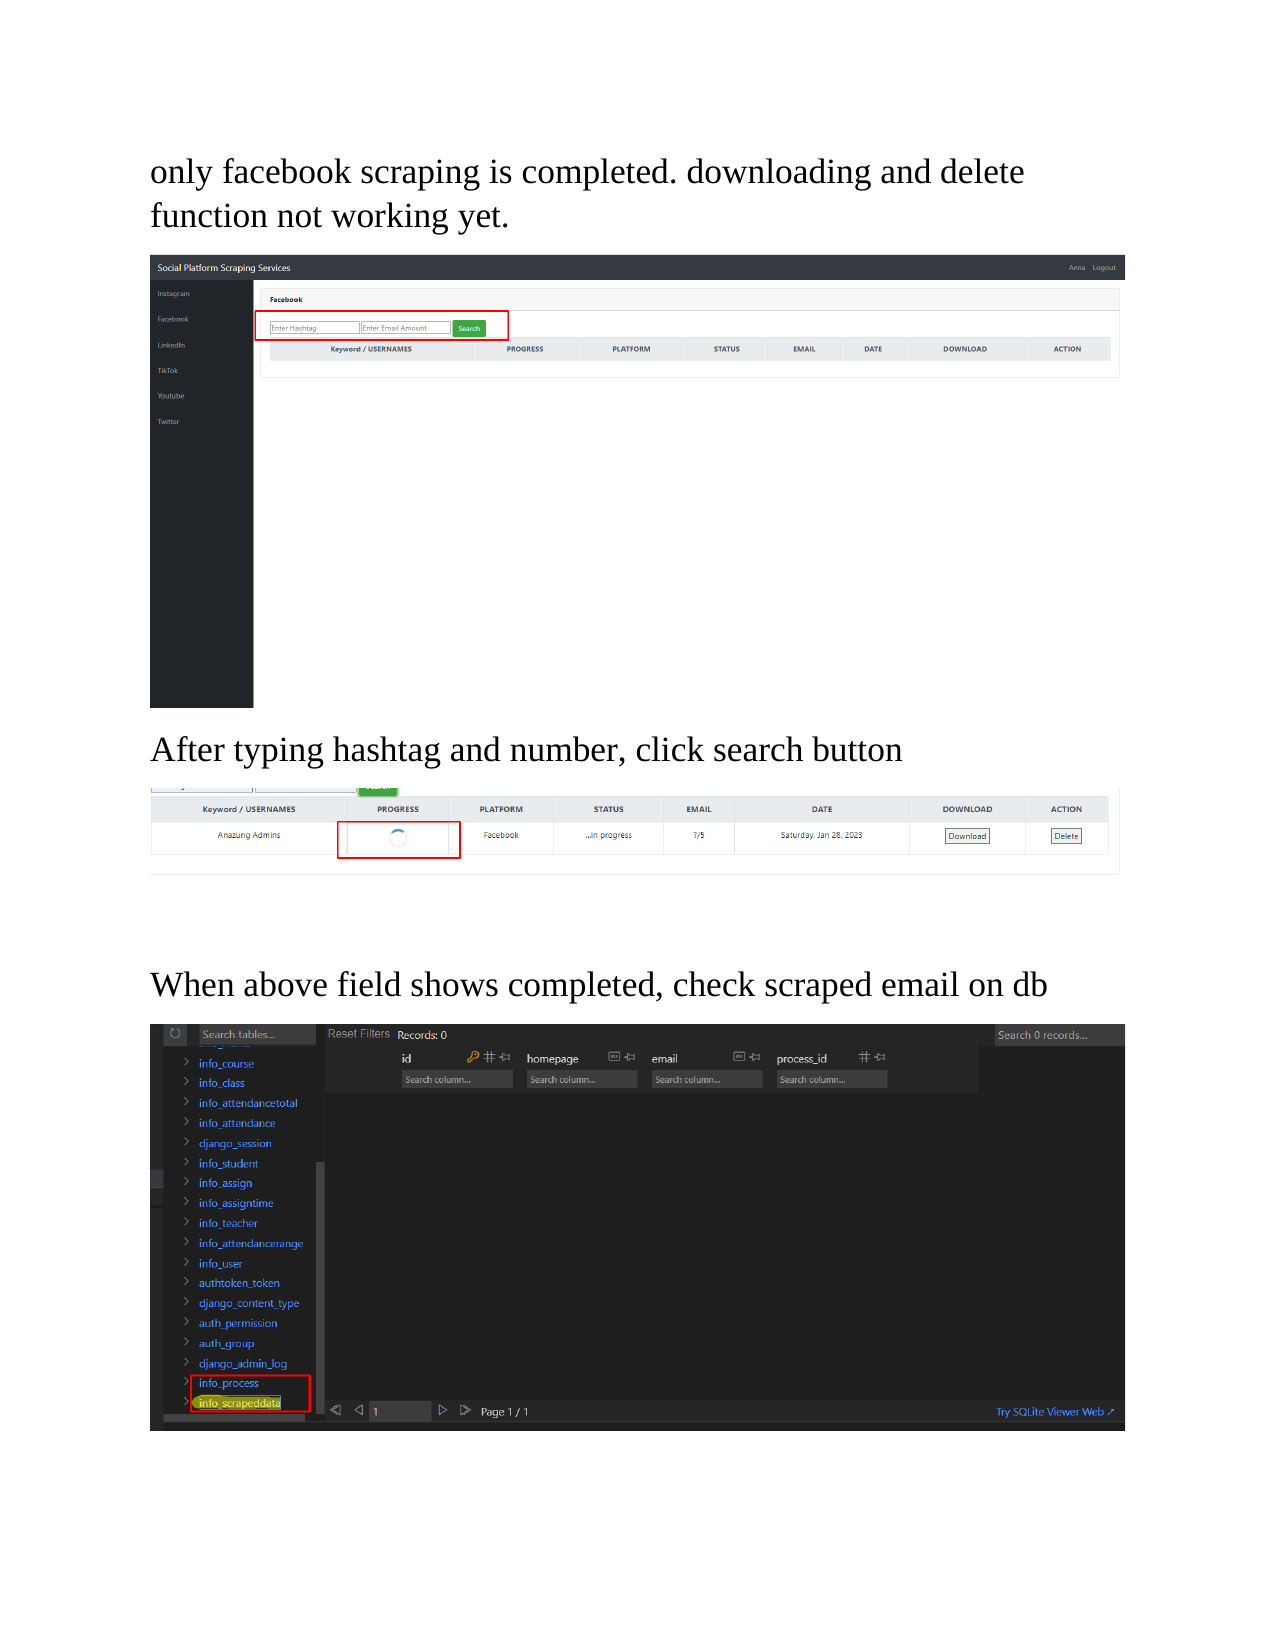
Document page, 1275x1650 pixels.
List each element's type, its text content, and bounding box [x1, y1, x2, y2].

text When above field shows completed, check scraped email on db [150, 964, 1125, 1004]
picture [150, 1024, 1125, 1431]
text After typing hashtag and number, click search button [150, 728, 1125, 769]
picture [150, 254, 1125, 708]
text only facebook scraping is completed. downloading and delete function not working yet. [150, 150, 1125, 235]
picture [150, 788, 1125, 944]
